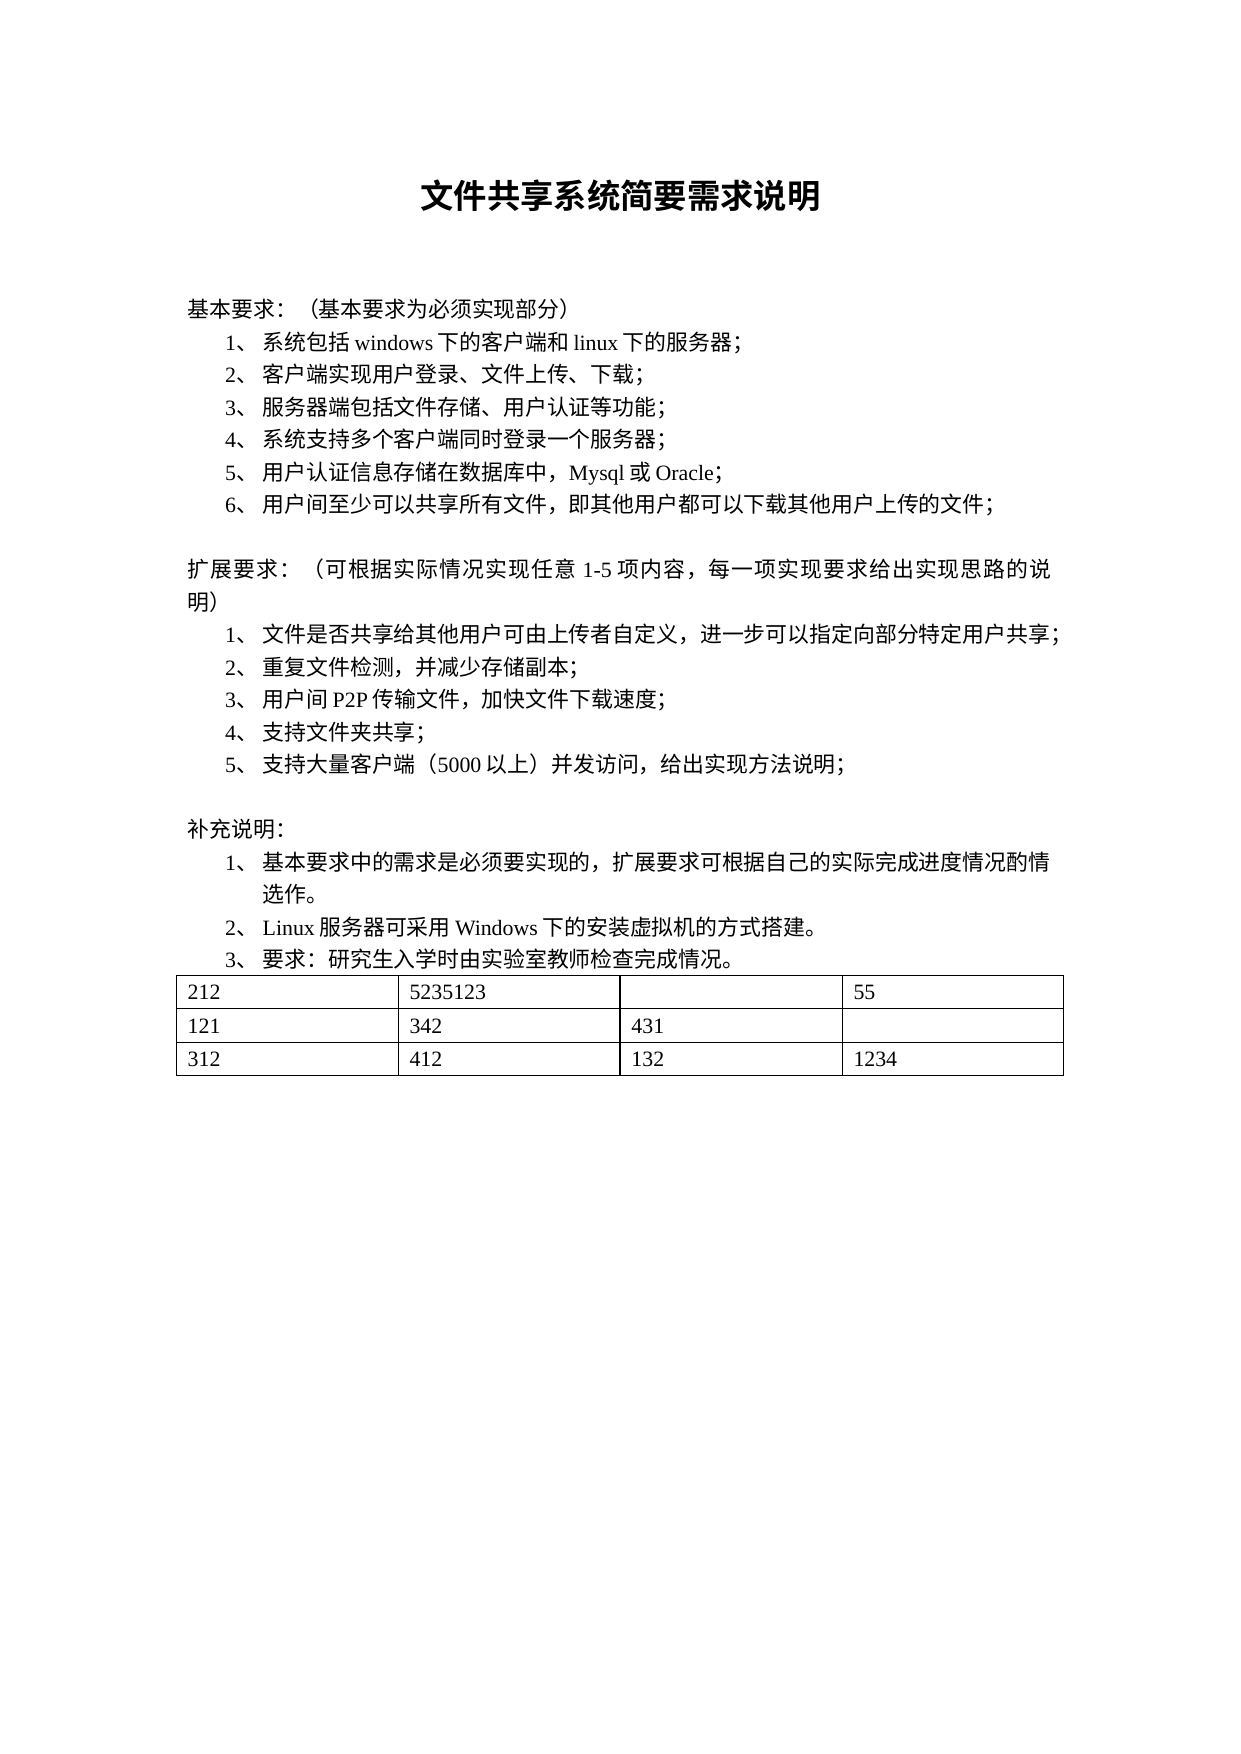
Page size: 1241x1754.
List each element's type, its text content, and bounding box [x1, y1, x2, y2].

list 支持文件夹共享； [225, 714, 1053, 747]
table_header [621, 976, 842, 1008]
list 基本要求中的需求是必须要实现的，扩展要求可根据自己的实际完成进度情况酌情选作。 [225, 844, 1053, 909]
list 要求：研究生入学时由实验室教师检查完成情况。 [225, 942, 1053, 974]
table_cell 412 [399, 1043, 619, 1075]
list 用户认证信息存储在数据库中，Mysql或Oracle； [225, 454, 1053, 487]
text 基本要求：（基本要求为必须实现部分） [187, 292, 1053, 324]
table_cell 312 [177, 1043, 398, 1075]
table_header 55 [843, 976, 1063, 1008]
text 补充说明： [187, 812, 1053, 844]
table_cell [843, 1009, 1063, 1042]
table_cell 121 [177, 1009, 398, 1042]
table_cell 431 [621, 1009, 842, 1042]
list 重复文件检测，并减少存储副本； [225, 649, 1053, 682]
list 系统支持多个客户端同时登录一个服务器； [225, 422, 1053, 454]
list 文件是否共享给其他用户可由上传者自定义，进一步可以指定向部分特定用户共享； [225, 617, 1053, 649]
list 支持大量客户端（5000以上）并发访问，给出实现方法说明； [225, 747, 1053, 779]
list Linux服务器可采用Windows下的安装虚拟机的方式搭建。 [225, 909, 1053, 942]
text 扩展要求：（可根据实际情况实现任意1-5项内容，每一项实现要求给出实现思路的说明） [187, 552, 1053, 617]
list 系统包括windows下的客户端和linux下的服务器； [225, 324, 1053, 357]
list 服务器端包括文件存储、用户认证等功能； [225, 389, 1053, 422]
table_cell 132 [621, 1043, 842, 1075]
table_cell 1234 [843, 1043, 1063, 1075]
list 用户间P2P传输文件，加快文件下载速度； [225, 682, 1053, 714]
table_header 212 [177, 976, 398, 1008]
list 客户端实现用户登录、文件上传、下载； [225, 357, 1053, 389]
table_cell 342 [399, 1009, 619, 1042]
table_header 5235123 [399, 976, 619, 1008]
text 文件共享系统简要需求说明 [187, 162, 1053, 227]
list 用户间至少可以共享所有文件，即其他用户都可以下载其他用户上传的文件； [225, 487, 1053, 519]
